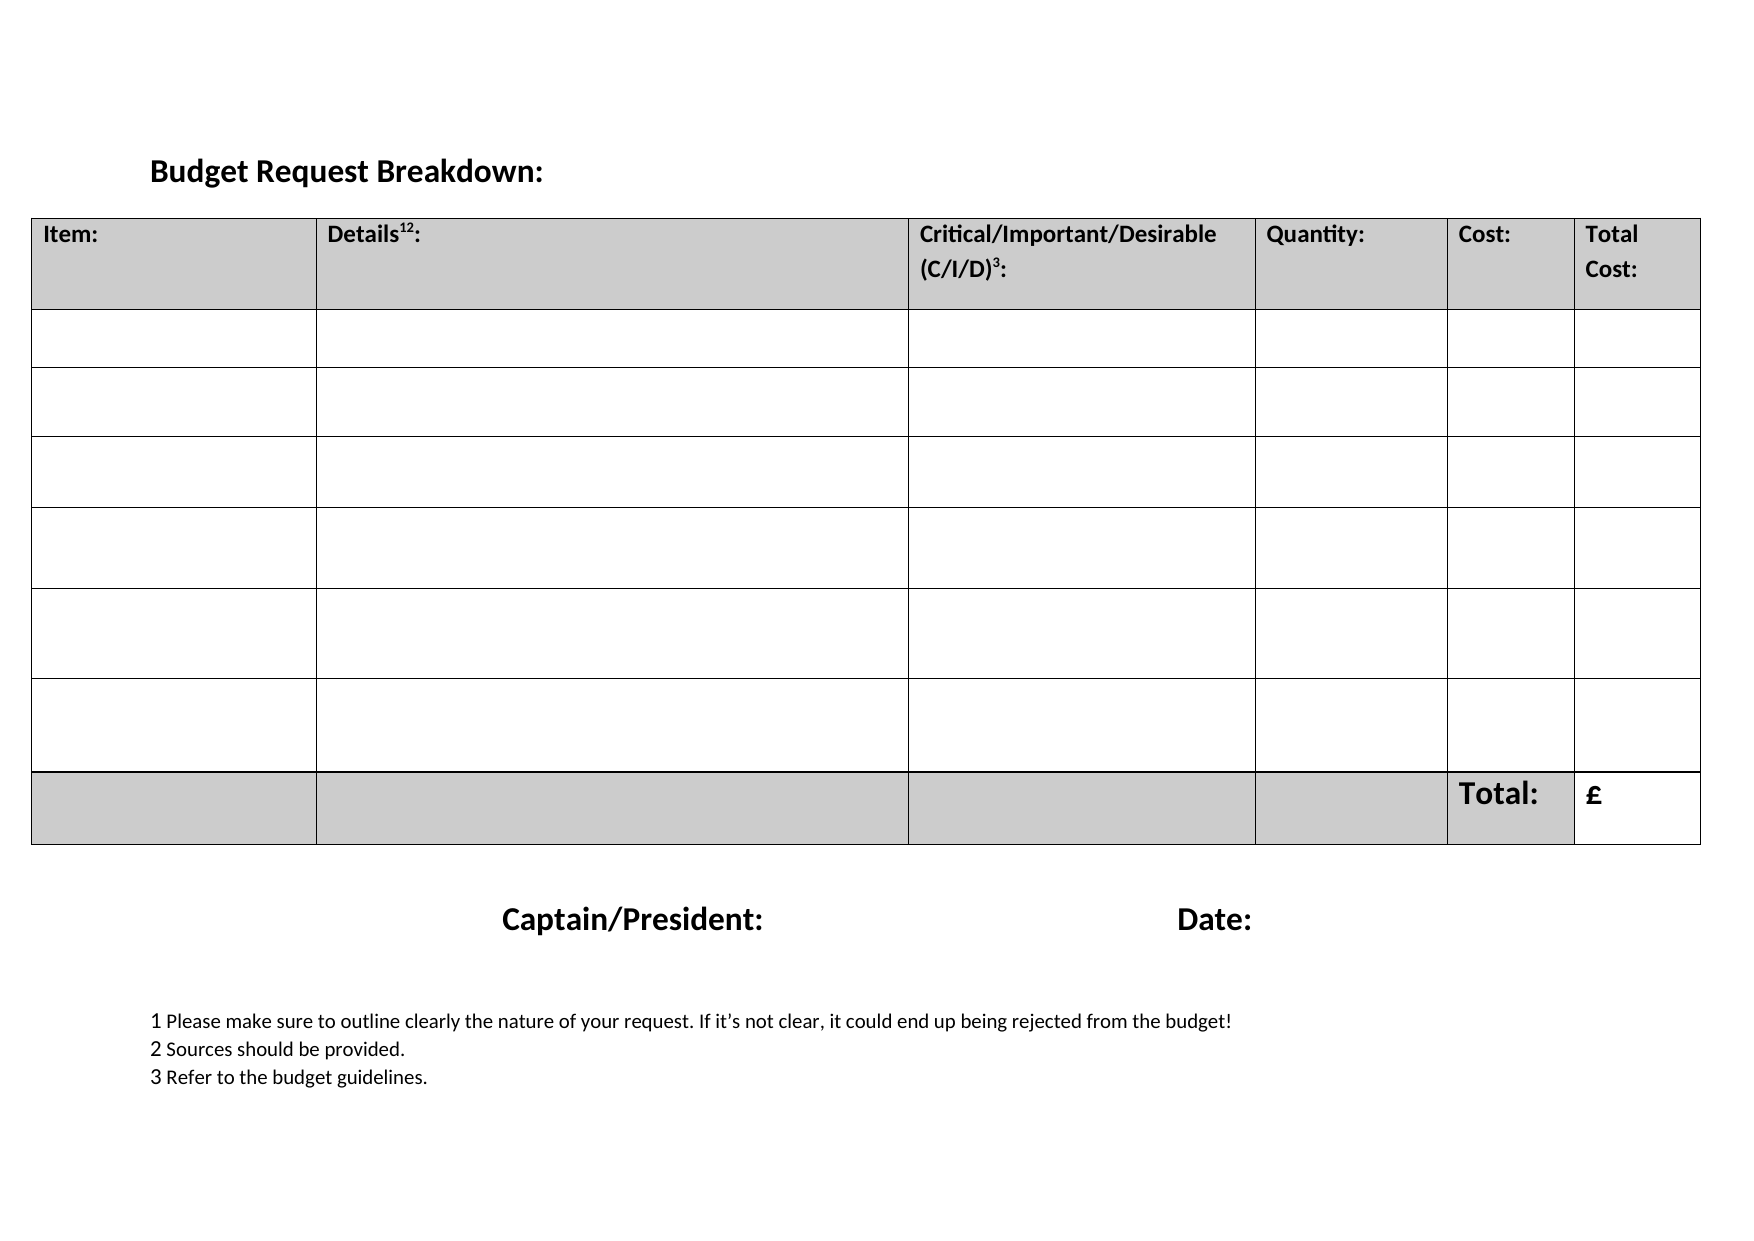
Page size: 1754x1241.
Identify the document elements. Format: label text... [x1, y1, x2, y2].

table_cell [1256, 773, 1447, 844]
table_cell [1448, 310, 1574, 367]
table_cell [32, 310, 316, 367]
table_cell [317, 437, 908, 507]
table_cell [1256, 437, 1447, 507]
table_cell [317, 368, 908, 436]
table_cell [317, 773, 908, 844]
table_cell [909, 508, 1255, 588]
table_cell [909, 589, 1255, 678]
table_cell [1575, 679, 1700, 771]
table_cell [1256, 508, 1447, 588]
table_header Cost: [1448, 219, 1574, 309]
table_cell [1256, 368, 1447, 436]
table_cell [1575, 508, 1700, 588]
table_header Critical/Important/Desirable (C/I/D): [909, 219, 1255, 309]
table_cell [909, 310, 1255, 367]
table_cell [1575, 589, 1700, 678]
table_cell [1256, 310, 1447, 367]
text Budget Request Breakdown: [150, 150, 1604, 191]
table_cell [909, 679, 1255, 771]
table_cell [1256, 589, 1447, 678]
table_cell [32, 773, 316, 844]
table_cell [909, 437, 1255, 507]
table_cell [1448, 679, 1574, 771]
table_header Details: [317, 219, 908, 309]
table_cell [1575, 437, 1700, 507]
table_cell [909, 368, 1255, 436]
table_cell [317, 508, 908, 588]
table_cell Total: [1448, 773, 1574, 844]
table_header Item: [32, 219, 316, 309]
table_header Quantity: [1256, 219, 1447, 309]
table_cell [1256, 679, 1447, 771]
table_cell [909, 773, 1255, 844]
table_cell [32, 589, 316, 678]
table_cell [32, 679, 316, 771]
table_cell [1448, 508, 1574, 588]
table_cell [32, 508, 316, 588]
table_cell [317, 310, 908, 367]
table_cell [32, 437, 316, 507]
table_cell [1575, 310, 1700, 367]
table_cell [1448, 368, 1574, 436]
table_cell £ [1575, 773, 1700, 844]
table_cell [1448, 589, 1574, 678]
text Captain/President: Date: [150, 898, 1604, 939]
table_header Total Cost: [1575, 219, 1700, 309]
table_cell [1448, 437, 1574, 507]
table_cell [1575, 368, 1700, 436]
table_cell [32, 368, 316, 436]
table_cell [317, 679, 908, 771]
table_cell [317, 589, 908, 678]
